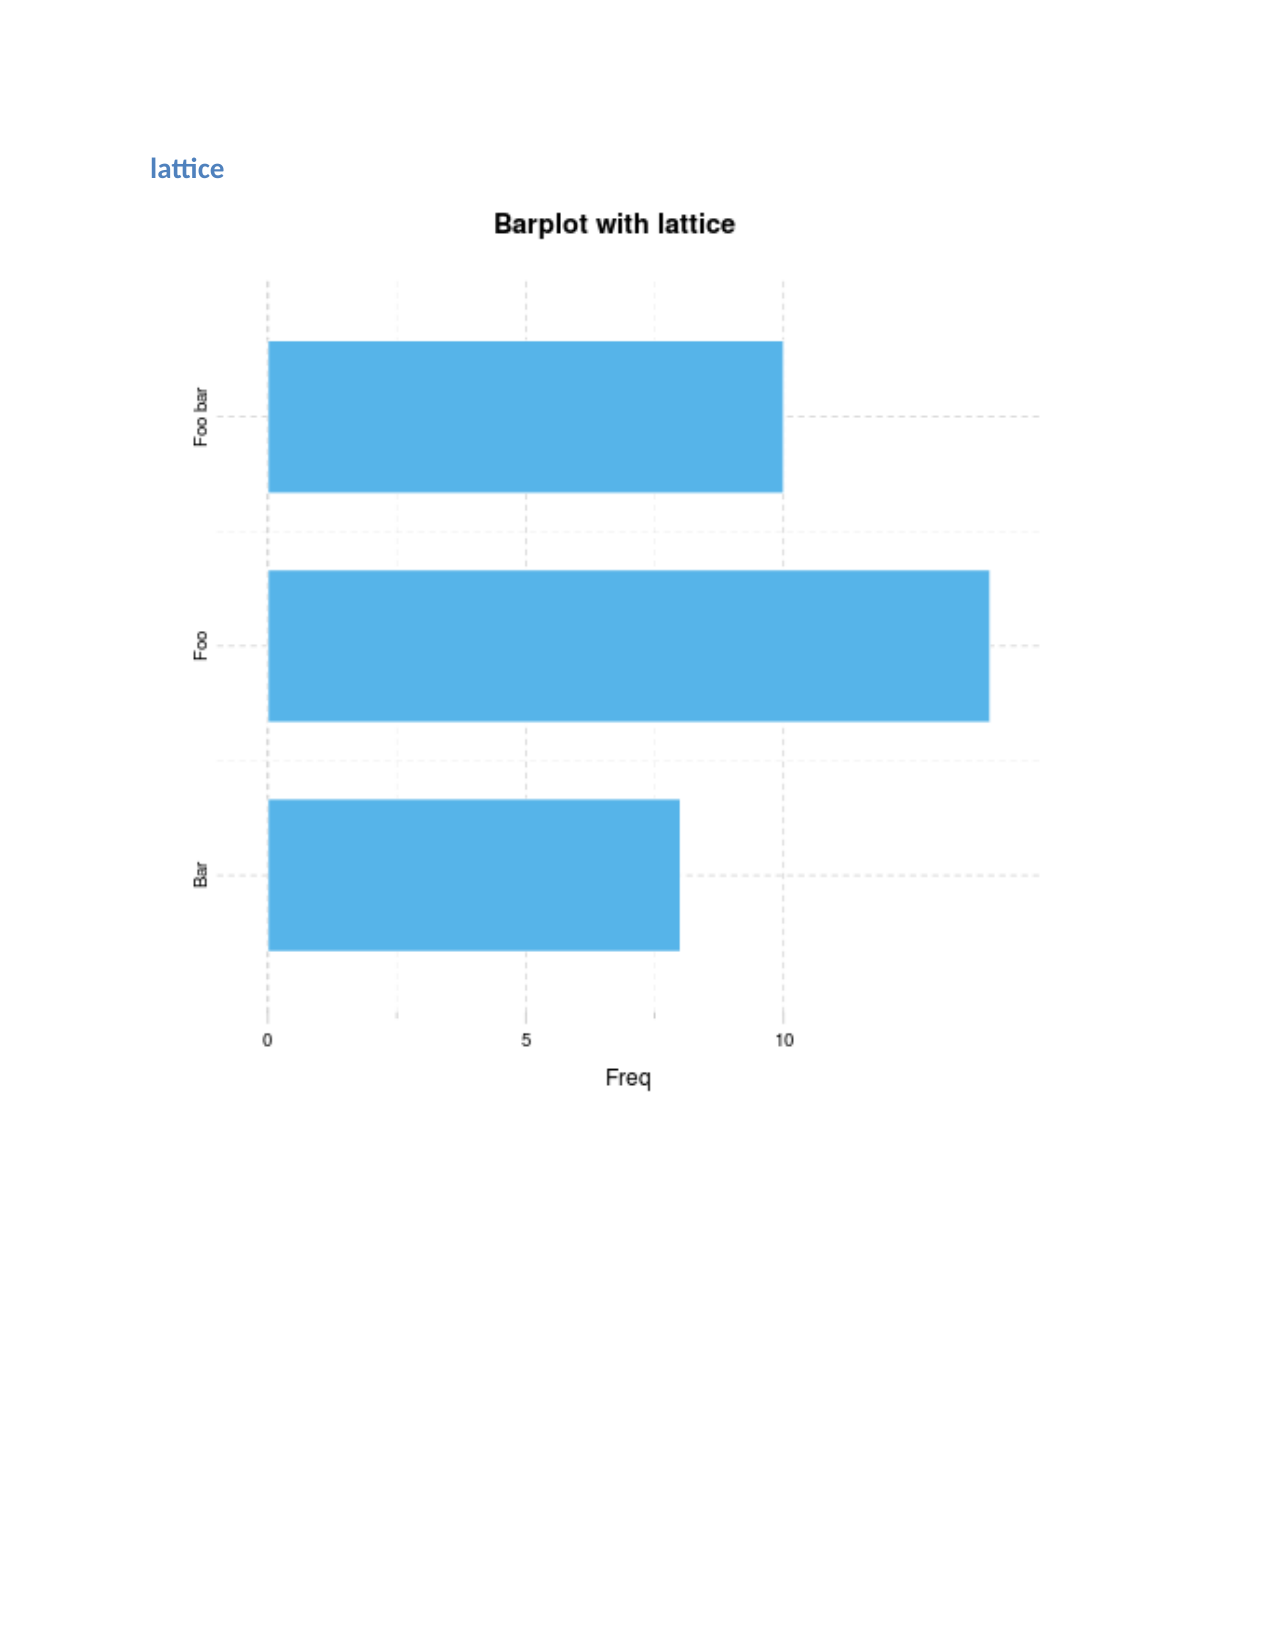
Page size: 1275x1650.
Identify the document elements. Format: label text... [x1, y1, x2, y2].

picture [168, 204, 1062, 1097]
subtitle lattice [150, 150, 1125, 186]
